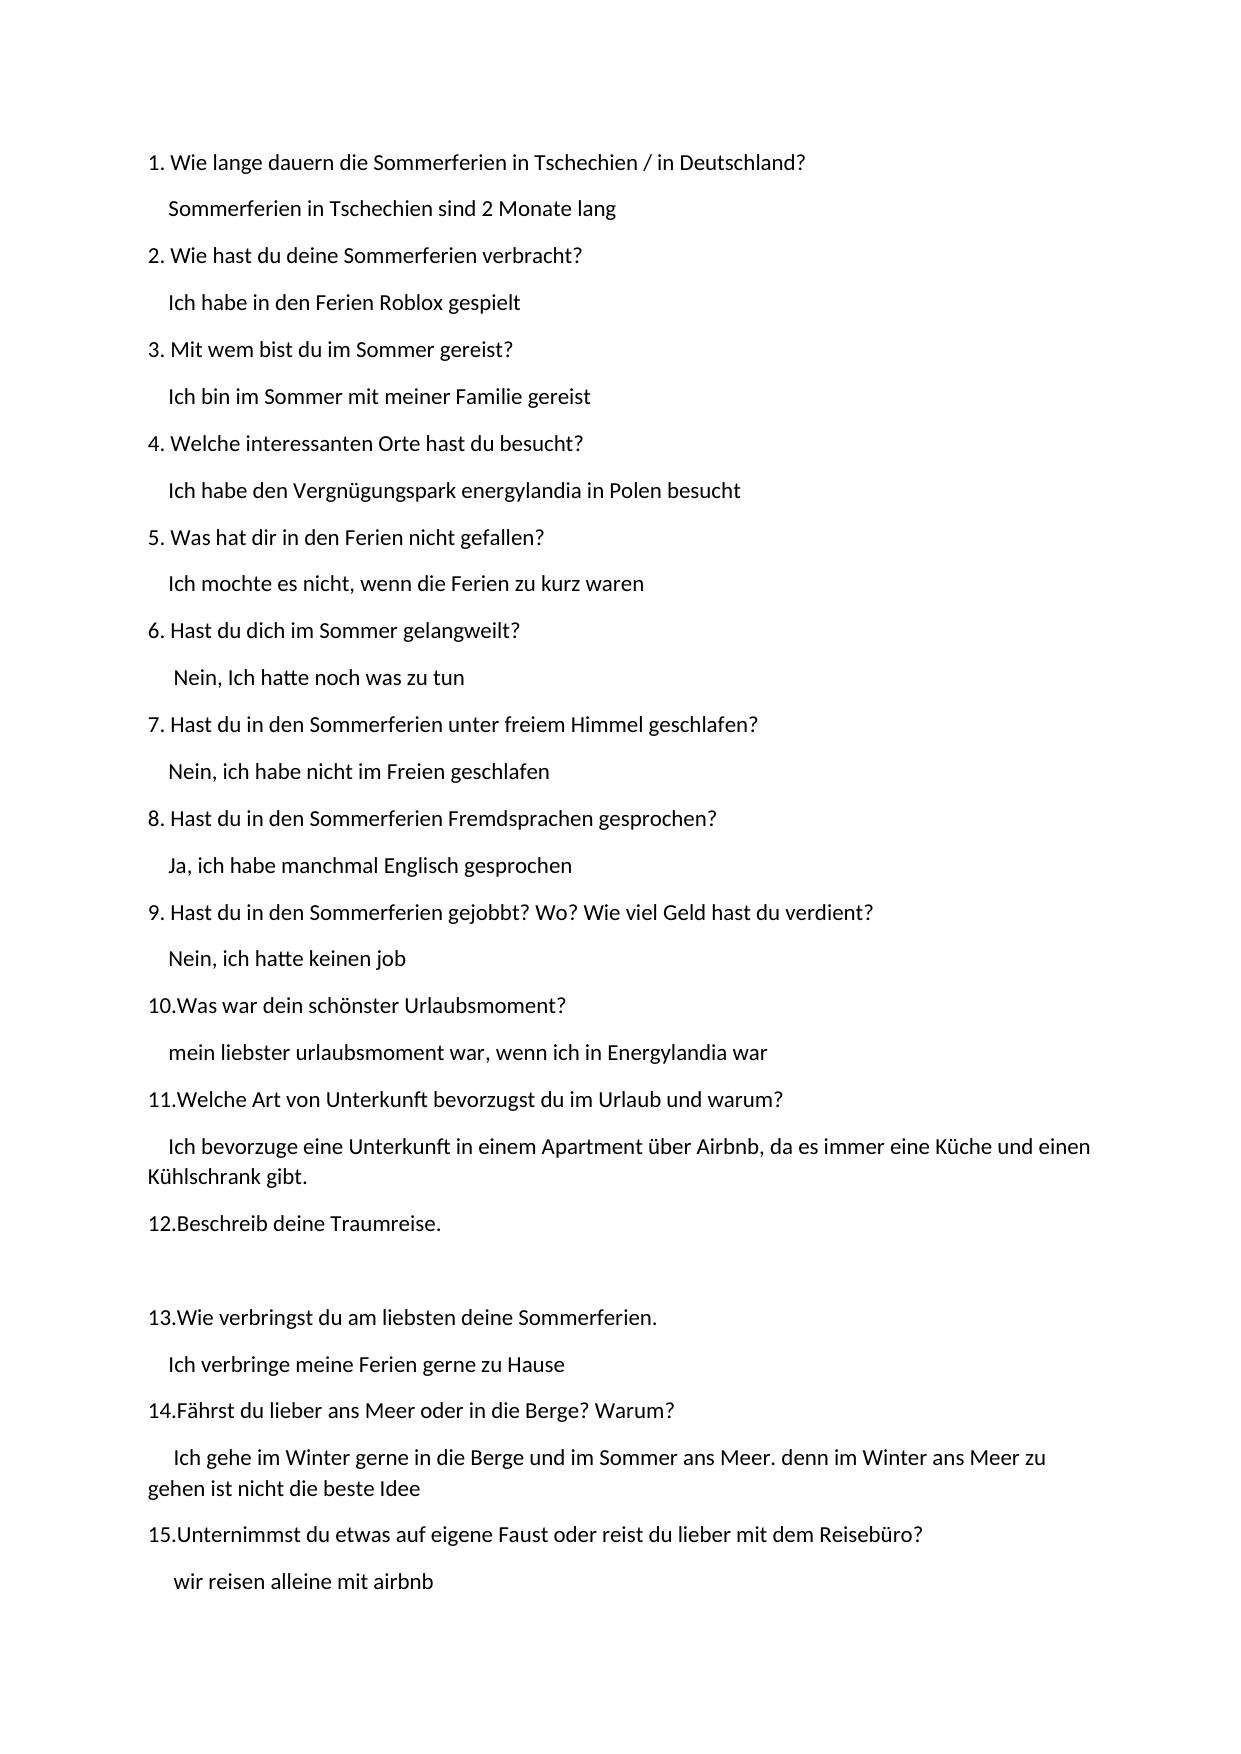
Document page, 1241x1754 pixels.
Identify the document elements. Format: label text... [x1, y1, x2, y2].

text 9. Hast du in den Sommerferien gejobbt? Wo? Wie viel Geld hast du verdient? [148, 898, 1093, 926]
text 5. Was hat dir in den Ferien nicht gefallen? [148, 523, 1093, 551]
text 7. Hast du in den Sommerferien unter freiem Himmel geschlafen? [148, 710, 1093, 738]
text 2. Wie hast du deine Sommerferien verbracht? [148, 241, 1093, 269]
text 6. Hast du dich im Sommer gelangweilt? [148, 616, 1093, 644]
text 8. Hast du in den Sommerferien Fremdsprachen gesprochen? [148, 804, 1093, 832]
text 1. Wie lange dauern die Sommerferien in Tschechien / in Deutschland? [148, 148, 1093, 176]
text 13.Wie verbringst du am liebsten deine Sommerferien. [148, 1303, 1093, 1331]
text Ich verbringe meine Ferien gerne zu Hause [148, 1350, 1093, 1378]
text Ich habe den Vergnügungspark energylandia in Polen besucht [148, 476, 1093, 504]
text 11.Welche Art von Unterkunft bevorzugst du im Urlaub und warum? [148, 1085, 1093, 1113]
text Nein, Ich hatte noch was zu tun [148, 663, 1093, 691]
text mein liebster urlaubsmoment war, wenn ich in Energylandia war [148, 1038, 1093, 1066]
text Nein, ich hatte keinen job [148, 944, 1093, 972]
text 10.Was war dein schönster Urlaubsmoment? [148, 991, 1093, 1019]
text Ich bin im Sommer mit meiner Familie gereist [148, 382, 1093, 410]
text Ich bevorzuge eine Unterkunft in einem Apartment über Airbnb, da es immer eine Küche und einen Kühlschrank gibt. [148, 1132, 1093, 1190]
text 4. Welche interessanten Orte hast du besucht? [148, 429, 1093, 457]
text 15.Unternimmst du etwas auf eigene Faust oder reist du lieber mit dem Reisebüro? [148, 1521, 1093, 1548]
text Sommerferien in Tschechien sind 2 Monate lang [148, 194, 1093, 222]
text Nein, ich habe nicht im Freien geschlafen [148, 757, 1093, 785]
text Ich habe in den Ferien Roblox gespielt [148, 288, 1093, 316]
text 12.Beschreib deine Traumreise. [148, 1209, 1093, 1237]
text Ich mochte es nicht, wenn die Ferien zu kurz waren [148, 569, 1093, 597]
text Ich gehe im Winter gerne in die Berge und im Sommer ans Meer. denn im Winter ans Meer zu gehen ist nicht die beste Idee [148, 1443, 1093, 1502]
text 14.Fährst du lieber ans Meer oder in die Berge? Warum? [148, 1397, 1093, 1424]
text Ja, ich habe manchmal Englisch gesprochen [148, 851, 1093, 879]
text wir reisen alleine mit airbnb [148, 1567, 1093, 1595]
text 3. Mit wem bist du im Sommer gereist? [148, 335, 1093, 363]
